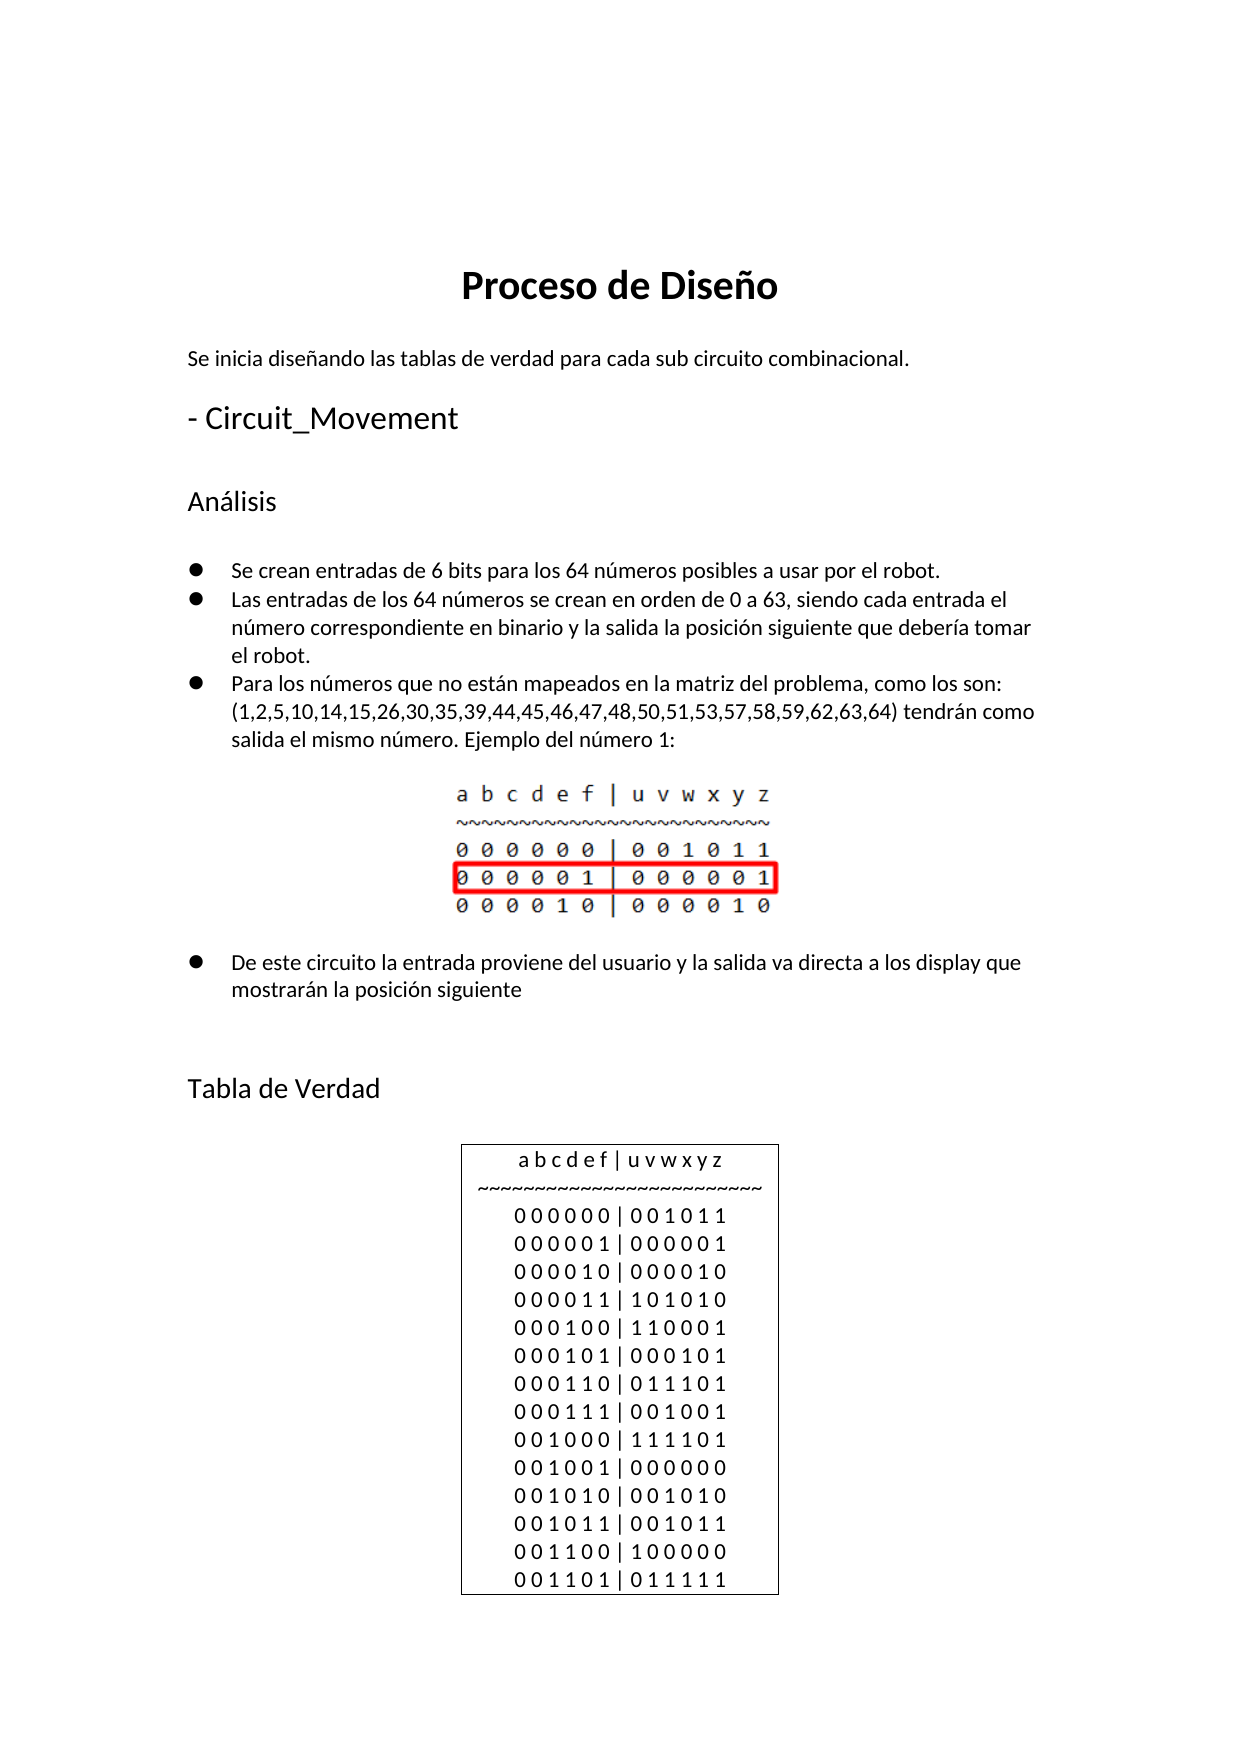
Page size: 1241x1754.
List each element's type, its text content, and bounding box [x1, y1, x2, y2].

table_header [462, 1145, 778, 1593]
list Las entradas de los 64 números se crean en orden de 0 a 63, siendo cada entrada el número correspondiente en binario y la salida la posición siguiente que debería tomar el robot. [187, 585, 1053, 669]
subtitle Análisis [187, 483, 1053, 518]
list De este circuito la entrada proviene del usuario y la salida va directa a los display que mostrarán la posición siguiente [187, 948, 1053, 1004]
subtitle - Circuit_Movement [187, 397, 1053, 438]
subtitle Proceso de Diseño [187, 259, 1053, 310]
text Se inicia diseñando las tablas de verdad para cada sub circuito combinacional. [187, 344, 1053, 372]
subtitle Tabla de Verdad [187, 1070, 1053, 1106]
picture [452, 780, 789, 920]
list Para los números que no están mapeados en la matriz del problema, como los son: (1,2,5,10,14,15,26,30,35,39,44,45,46,47,48,50,51,53,57,58,59,62,63,64) tendrán como salida el mismo número. Ejemplo del número 1: [187, 669, 1053, 753]
list Se crean entradas de 6 bits para los 64 números posibles a usar por el robot. [187, 557, 1053, 585]
